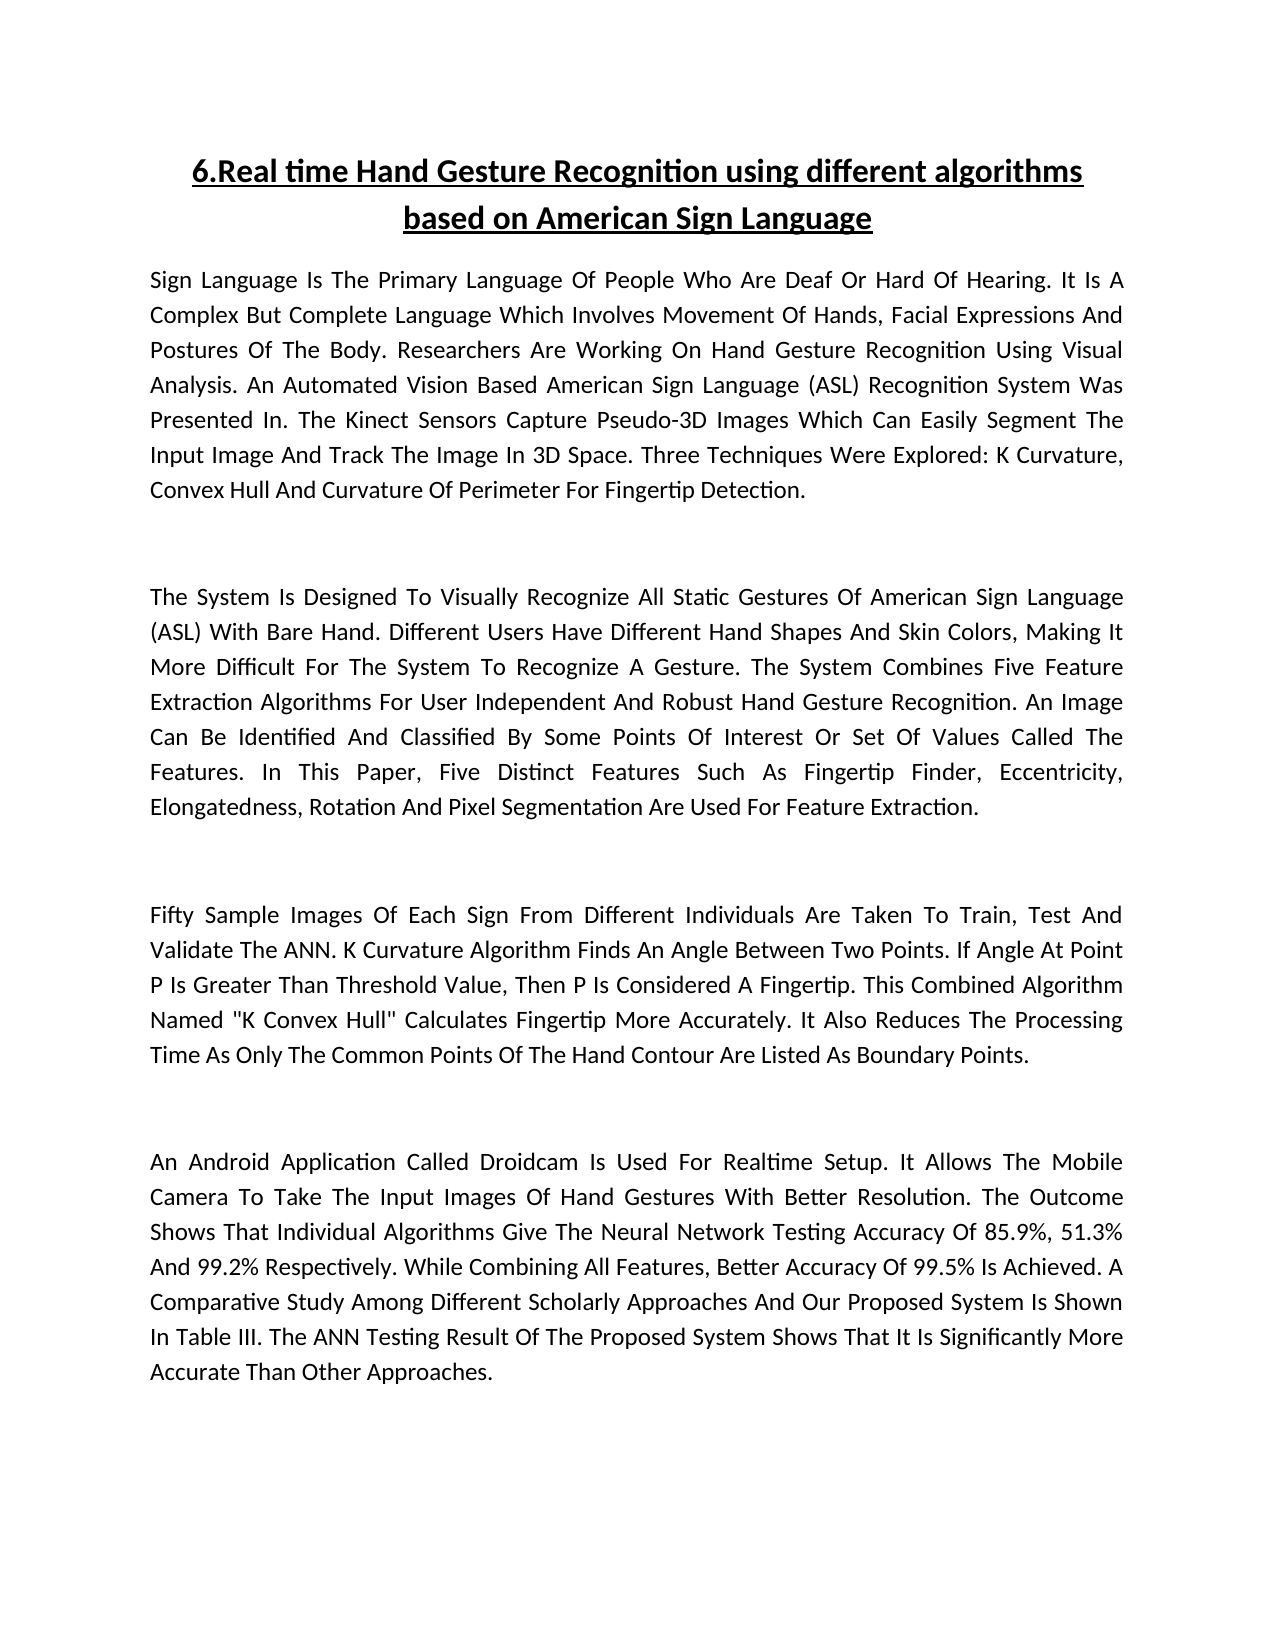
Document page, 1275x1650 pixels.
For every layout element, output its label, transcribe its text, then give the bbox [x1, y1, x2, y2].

text Sign Language Is The Primary Language Of People Who Are Deaf Or Hard Of Hearing. It Is A Complex But Complete Language Which Involves Movement Of Hands, Facial Expressions And Postures Of The Body. Researchers Are Working On Hand Gesture Recognition Using Visual Analysis. An Automated Vision Based American Sign Language (ASL) Recognition System Was Presented In. The Kinect Sensors Capture Pseudo-3D Images Which Can Easily Segment The Input Image And Track The Image In 3D Space. Three Techniques Were Explored: K Curvature, Convex Hull And Curvature Of Perimeter For Fingertip Detection. [150, 264, 1125, 505]
text An Android Application Called Droidcam Is Used For Realtime Setup. It Allows The Mobile Camera To Take The Input Images Of Hand Gestures With Better Resolution. The Outcome Shows That Individual Algorithms Give The Neural Network Testing Accuracy Of 85.9%, 51.3% And 99.2% Respectively. While Combining All Features, Better Accuracy Of 99.5% Is Achieved. A Comparative Study Among Different Scholarly Approaches And Our Proposed System Is Shown In Table III. The ANN Testing Result Of The Proposed System Shows That It Is Significantly More Accurate Than Other Approaches. [150, 1146, 1125, 1386]
text Fifty Sample Images Of Each Sign From Different Individuals Are Taken To Train, Test And Validate The ANN. K Curvature Algorithm Finds An Angle Between Two Points. If Angle At Point P Is Greater Than Threshold Value, Then P Is Considered A Fingertip. This Combined Algorithm Named "K Convex Hull" Calculates Fingertip More Accurately. It Also Reduces The Processing Time As Only The Common Points Of The Hand Contour Are Listed As Boundary Points. [150, 899, 1125, 1069]
text The System Is Designed To Visually Recognize All Static Gestures Of American Sign Language (ASL) With Bare Hand. Different Users Have Different Hand Shapes And Skin Colors, Making It More Difficult For The System To Recognize A Gesture. The System Combines Five Feature Extraction Algorithms For User Independent And Robust Hand Gesture Recognition. An Image Can Be Identified And Classified By Some Points Of Interest Or Set Of Values Called The Features. In This Paper, Five Distinct Features Such As Fingertip Finder, Eccentricity, Elongatedness, Rotation And Pixel Segmentation Are Used For Feature Extraction. [150, 582, 1125, 822]
text 6.Real time Hand Gesture Recognition using different algorithms based on American Sign Language [150, 150, 1125, 237]
